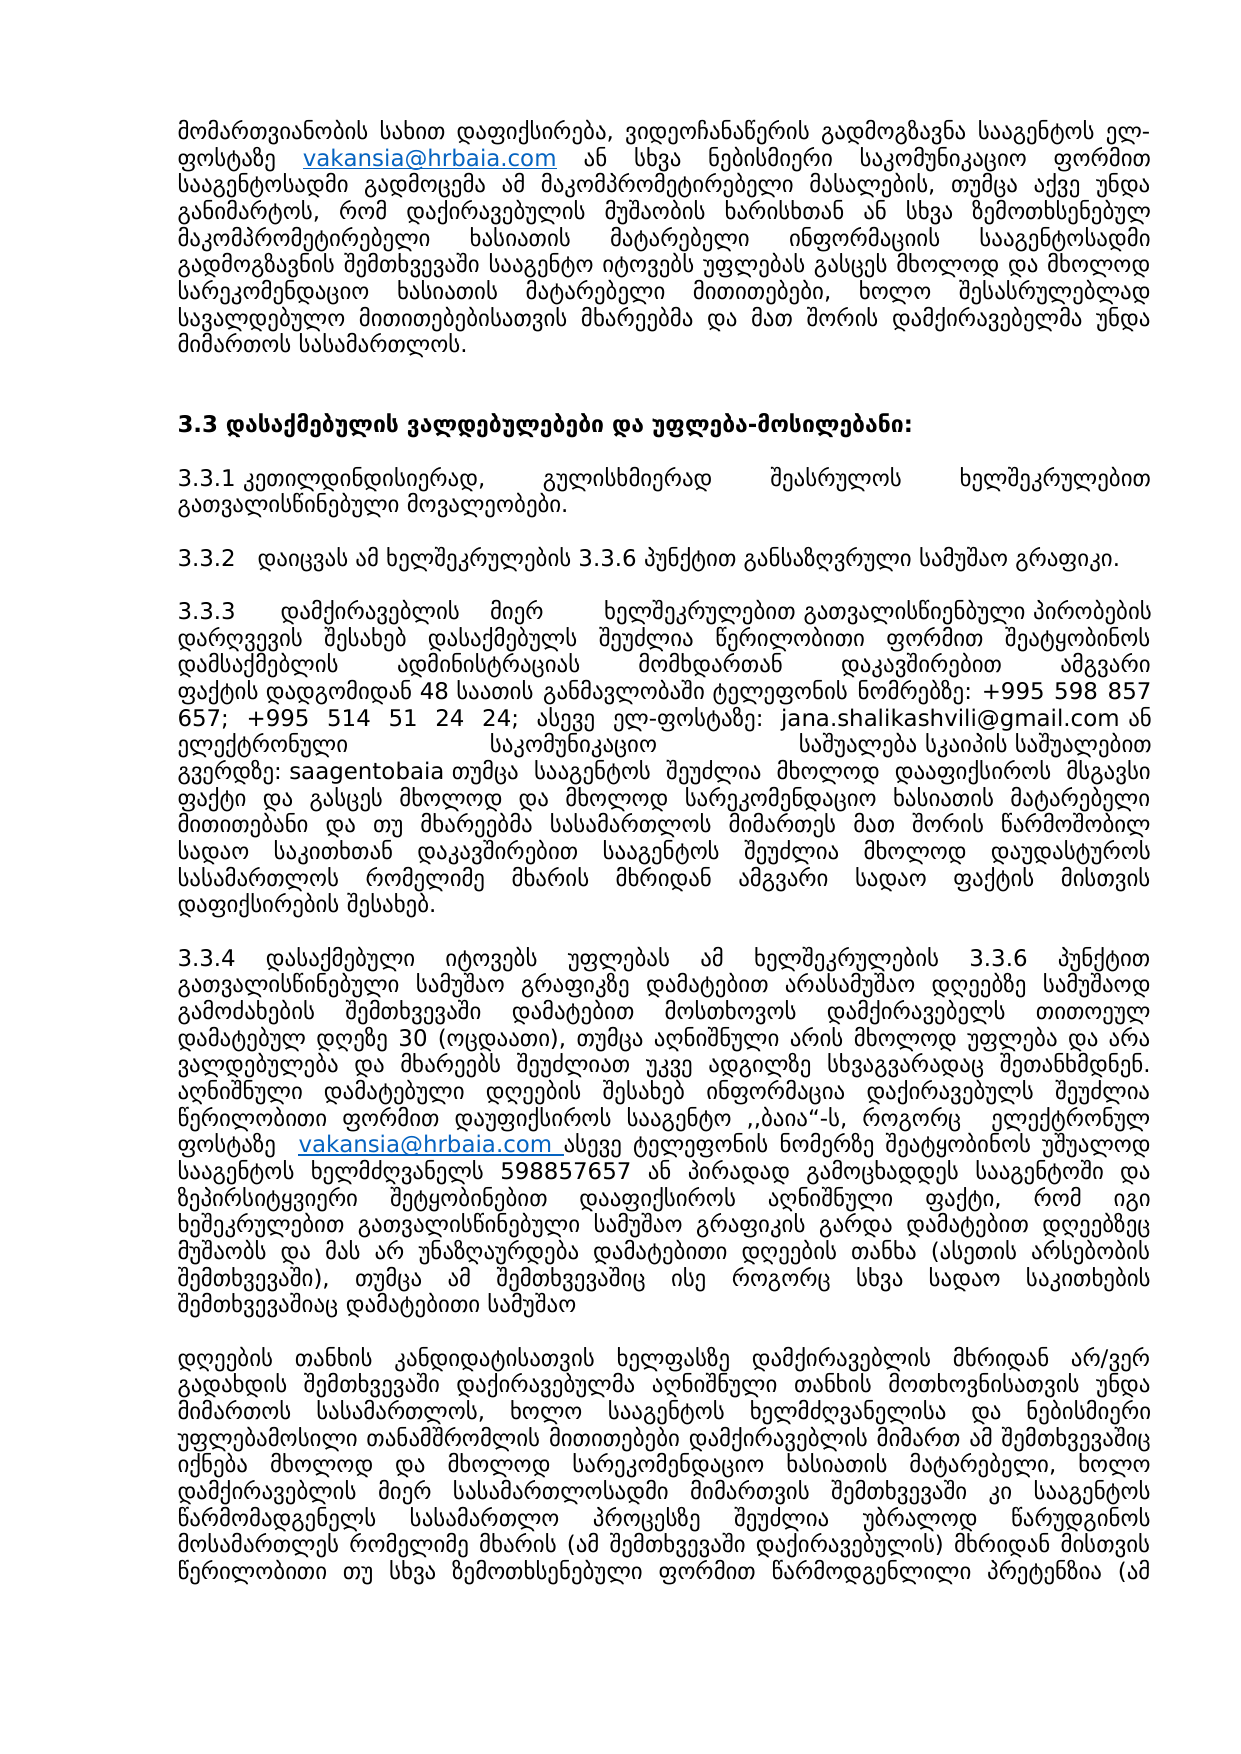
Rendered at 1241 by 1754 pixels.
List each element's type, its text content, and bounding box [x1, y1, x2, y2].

text 3.3.3 დამქირავებლის მიერ ხელშეკრულებით გათვალისწიენბული პირობების დარღვევის შესახებ დასაქმებულს შეუძლია წერილობითი ფორმით შეატყობინოს დამსაქმებლის ადმინისტრაციას მომხდართან დაკავშირებით ამგვარი ფაქტის დადგომიდან 48 საათის განმავლობაში ტელეფონის ნომრებზე: +995 598 857 657; +995 514 51 24 24; ასევე ელ-ფოსტაზე: jana.shalikashvili@gmail.com ან ელექტრონული საკომუნიკაციო საშუალება სკაიპის საშუალებით გვერდზე: saagentobaia თუმცა სააგენტოს შეუძლია მხოლოდ დააფიქსიროს მსგავსი ფაქტი და გასცეს მხოლოდ და მხოლოდ სარეკომენდაციო ხასიათის მატარებელი მითითებანი და თუ მხარეებმა სასამართლოს მიმართეს მათ შორის წარმოშობილ სადაო საკითხთან დაკავშირებით სააგენტოს შეუძლია მხოლოდ დაუდასტუროს სასამართლოს რომელიმე მხარის მხრიდან ამგვარი სადაო ფაქტის მისთვის დაფიქსირების შესახებ. [177, 598, 1152, 918]
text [177, 1345, 1152, 1585]
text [177, 118, 1152, 358]
text 3.3 დასაქმებულის ვალდებულებები და უფლება-მოსილებანი: [177, 411, 1152, 438]
text 3.3.4 დასაქმებული იტოვებს უფლებას ამ ხელშეკრულების 3.3.6 პუნქტით გათვალისწინებული სამუშაო გრაფიკზე დამატებით არასამუშაო დღეებზე სამუშაოდ გამოძახების შემთხვევაში დამატებით მოსთხოვოს დამქირავებელს თითოეულ დამატებულ დღეზე 30 (ოცდაათი), თუმცა აღნიშნული არის მხოლოდ უფლება და არა ვალდებულება და მხარეებს შეუძლიათ უკვე ადგილზე სხვაგვარადაც შეთანხმდნენ. აღნიშნული დამატებული დღეების შესახებ ინფორმაცია დაქირავებულს შეუძლია წერილობითი ფორმით დაუფიქსიროს სააგენტო ,,ბაია“-ს, როგორც ელექტრონულ ფოსტაზე vakansia@hrbaia.com ასევე ტელეფონის ნომერზე შეატყობინოს უშუალოდ სააგენტოს ხელმძღვანელს 598857657 ან პირადად გამოცხადდეს სააგენტოში და ზეპირსიტყვიერი შეტყობინებით დააფიქსიროს აღნიშნული ფაქტი, რომ იგი ხეშეკრულებით გათვალისწინებული სამუშაო გრაფიკის გარდა დამატებით დღეებზეც მუშაობს და მას არ უნაზღაურდება დამატებითი დღეების თანხა (ასეთის არსებობის შემთხვევაში), თუმცა ამ შემთხვევაშიც ისე როგორც სხვა სადაო საკითხების შემთხვევაშიაც დამატებითი სამუშაო [177, 945, 1152, 1318]
text 3.3.1 კეთილდინდისიერად, გულისხმიერად შეასრულოს ხელშეკრულებით გათვალისწინებული მოვალეობები. [177, 465, 1152, 518]
text 3.3.2 დაიცვას ამ ხელშეკრულების 3.3.6 პუნქტით განსაზღვრული სამუშაო გრაფიკი. [177, 545, 1152, 571]
